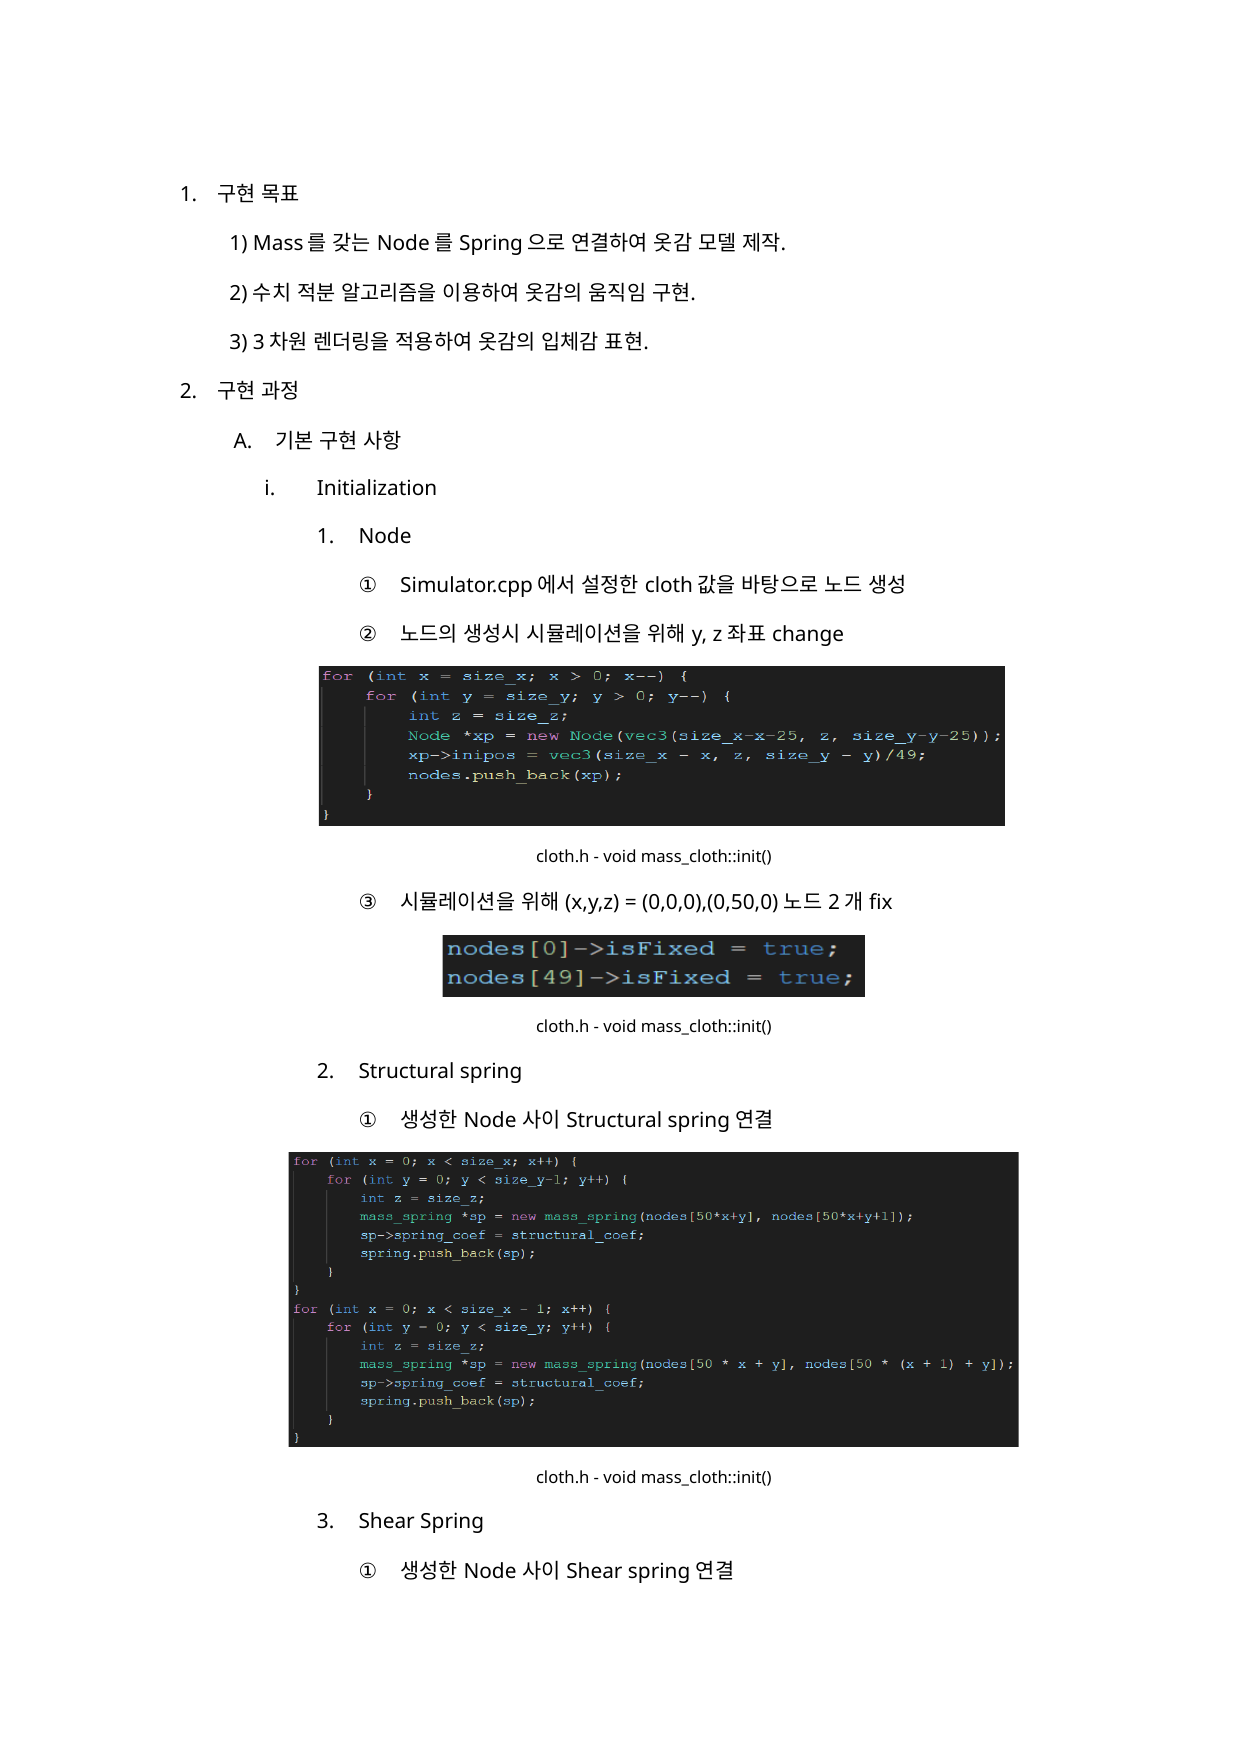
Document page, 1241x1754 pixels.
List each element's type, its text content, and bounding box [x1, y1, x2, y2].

list 구현 목표 [179, 177, 1090, 207]
picture [318, 666, 1005, 826]
text 1) Mass를 갖는 Node를 Spring으로 연결하여 옷감 모델 제작. [150, 227, 1090, 257]
list Node [317, 521, 1090, 549]
list 기본 구현 사항 [233, 424, 1090, 454]
picture [442, 935, 865, 997]
text cloth.h - void mass_cloth::init() [217, 844, 1090, 867]
list Initialization [275, 473, 1090, 502]
text 3) 3차원 렌더링을 적용하여 옷감의 입체감 표현. [150, 325, 1090, 356]
list 노드의 생성시 시뮬레이션을 위해 y, z 좌표 change [358, 617, 1090, 648]
list Structural spring [317, 1056, 1090, 1084]
list 시뮬레이션을 위해 (x,y,z) = (0,0,0),(0,50,0) 노드 2개 fix [358, 886, 1090, 916]
list 생성한 Node 사이 Structural spring 연결 [358, 1103, 1090, 1134]
text cloth.h - void mass_cloth::init() [217, 1465, 1090, 1488]
list 구현 과정 [179, 375, 1090, 405]
list 생성한 Node 사이 Shear spring 연결 [358, 1554, 1090, 1584]
list Shear Spring [317, 1507, 1090, 1535]
text 2) 수치 적분 알고리즘을 이용하여 옷감의 움직임 구현. [150, 276, 1090, 306]
text cloth.h - void mass_cloth::init() [217, 1015, 1090, 1038]
list Simulator.cpp에서 설정한 cloth값을 바탕으로 노드 생성 [358, 568, 1090, 598]
picture [288, 1152, 1019, 1447]
